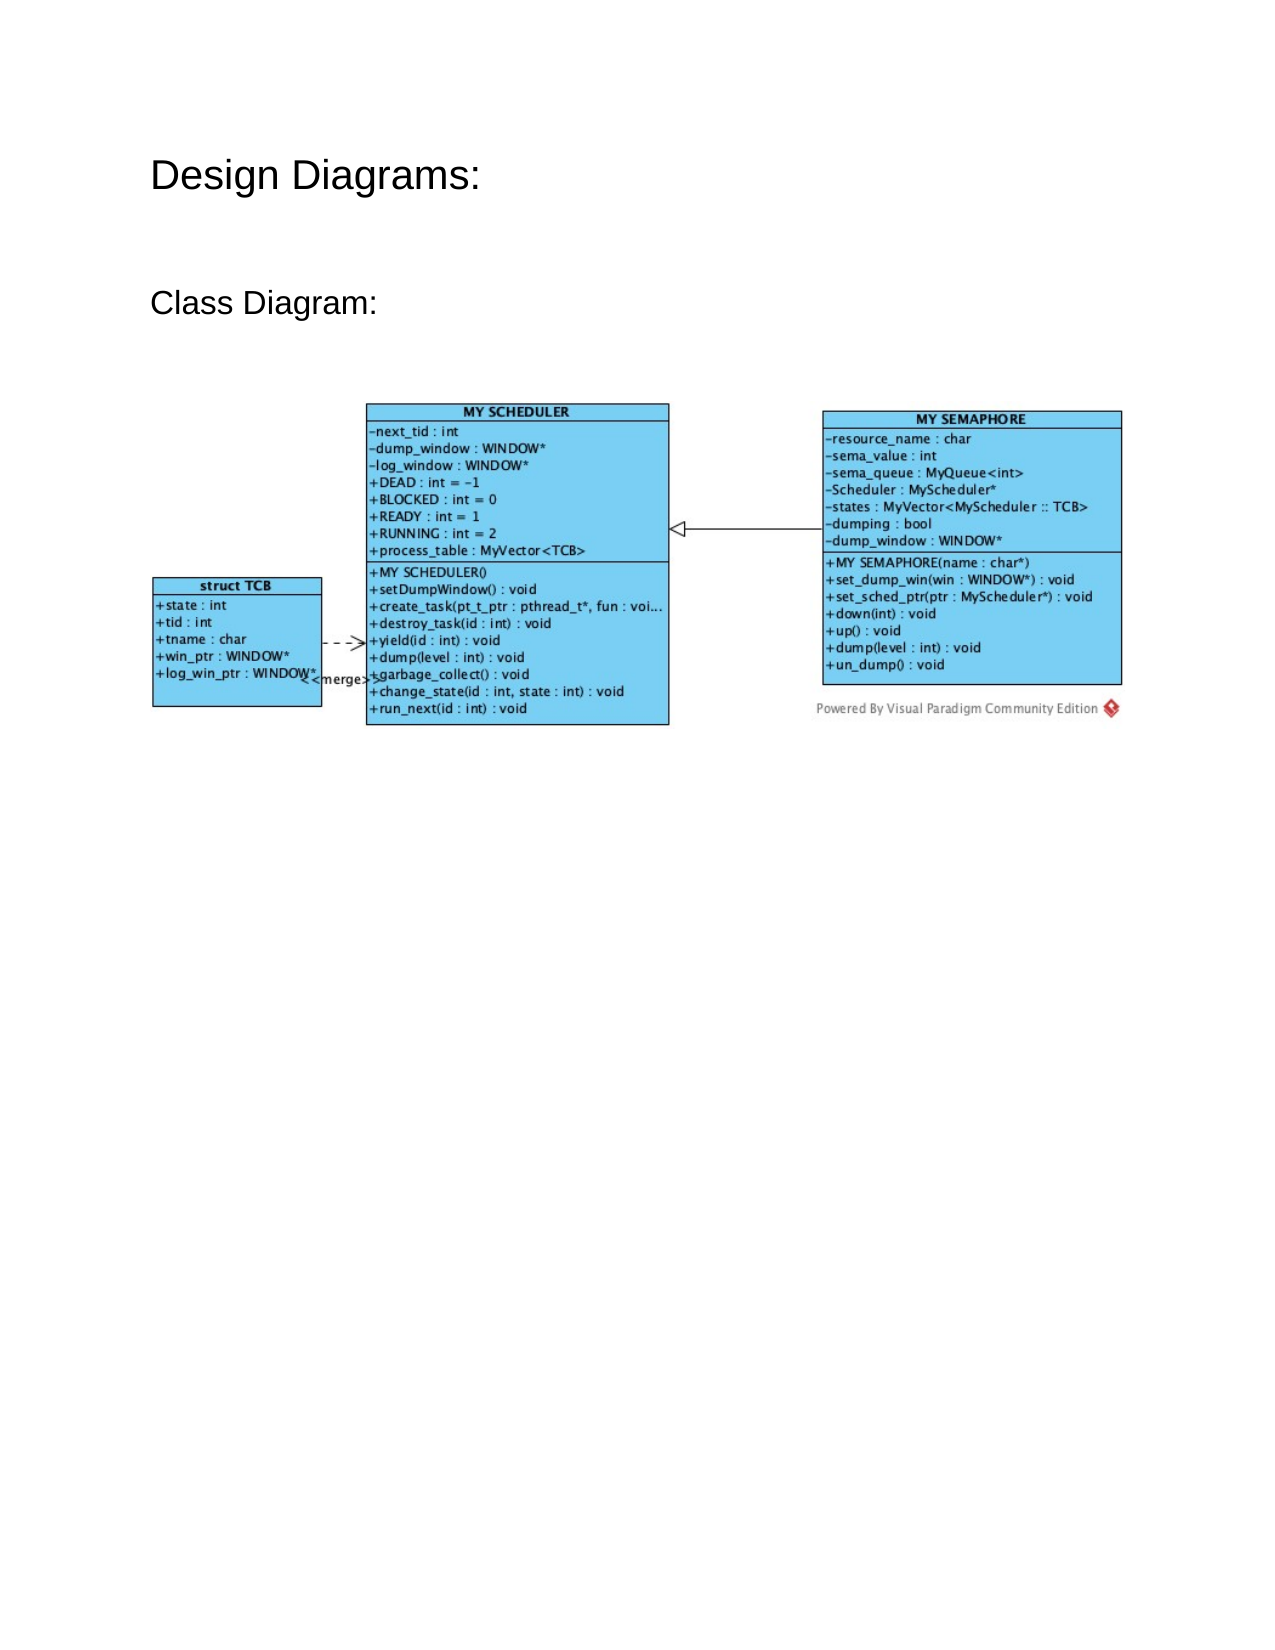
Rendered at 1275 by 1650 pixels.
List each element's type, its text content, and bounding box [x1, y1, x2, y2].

subtitle Class Diagram: [150, 283, 1125, 322]
picture [150, 401, 1125, 729]
subtitle Design Diagrams: [150, 150, 1125, 198]
